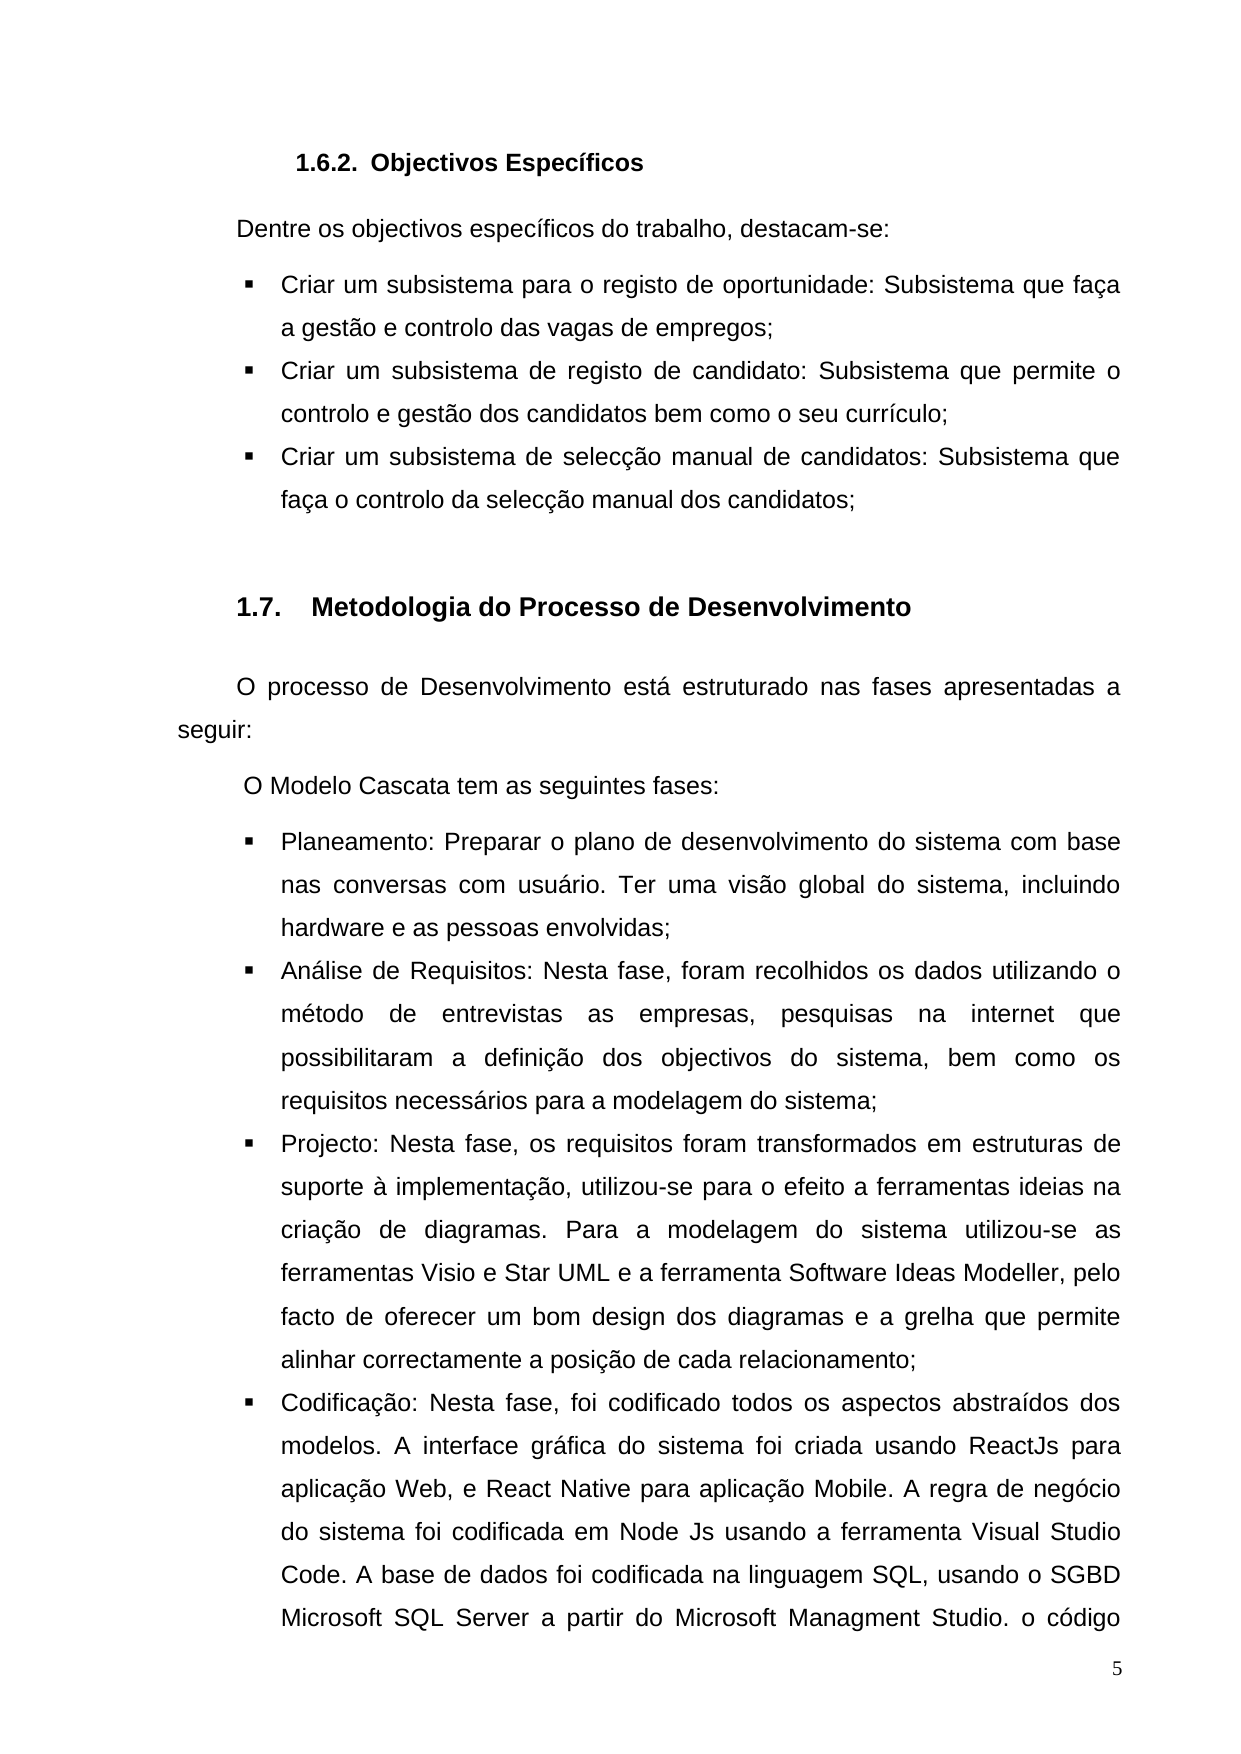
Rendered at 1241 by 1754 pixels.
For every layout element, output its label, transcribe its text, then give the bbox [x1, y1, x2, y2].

list Criar um subsistema de registo de candidato: Subsistema que permite o controlo e gestão dos candidatos bem como o seu currículo; [243, 356, 1122, 428]
subtitle Objectivos Específicos [295, 148, 1122, 176]
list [243, 1388, 1122, 1632]
list Criar um subsistema para o registo de oportunidade: Subsistema que faça a gestão e controlo das vagas de empregos; [243, 269, 1122, 342]
list Projecto: Nesta fase, os requisitos foram transformados em estruturas de suporte à implementação, utilizou-se para o efeito a ferramentas ideias na criação de diagramas. Para a modelagem do sistema utilizou-se as ferramentas Visio e Star UML e a ferramenta Software Ideas Modeller, pelo facto de oferecer um bom design dos diagramas e a grelha que permite alinhar correctamente a posição de cada relacionamento; [243, 1129, 1122, 1373]
list Análise de Requisitos: Nesta fase, foram recolhidos os dados utilizando o método de entrevistas as empresas, pesquisas na internet que possibilitaram a definição dos objectivos do sistema, bem como os requisitos necessários para a modelagem do sistema; [243, 956, 1122, 1114]
text O processo de Desenvolvimento está estruturado nas fases apresentadas a seguir: [177, 672, 1122, 744]
subtitle Metodologia do Processo de Desenvolvimento [236, 591, 1122, 622]
text O Modelo Cascata tem as seguintes fases: [177, 771, 1122, 800]
text Dentre os objectivos específicos do trabalho, destacam-se: [177, 214, 1122, 243]
list Planeamento: Preparar o plano de desenvolvimento do sistema com base nas conversas com usuário. Ter uma visão global do sistema, incluindo hardware e as pessoas envolvidas; [243, 827, 1122, 942]
list Criar um subsistema de selecção manual de candidatos: Subsistema que faça o controlo da selecção manual dos candidatos; [243, 442, 1122, 514]
